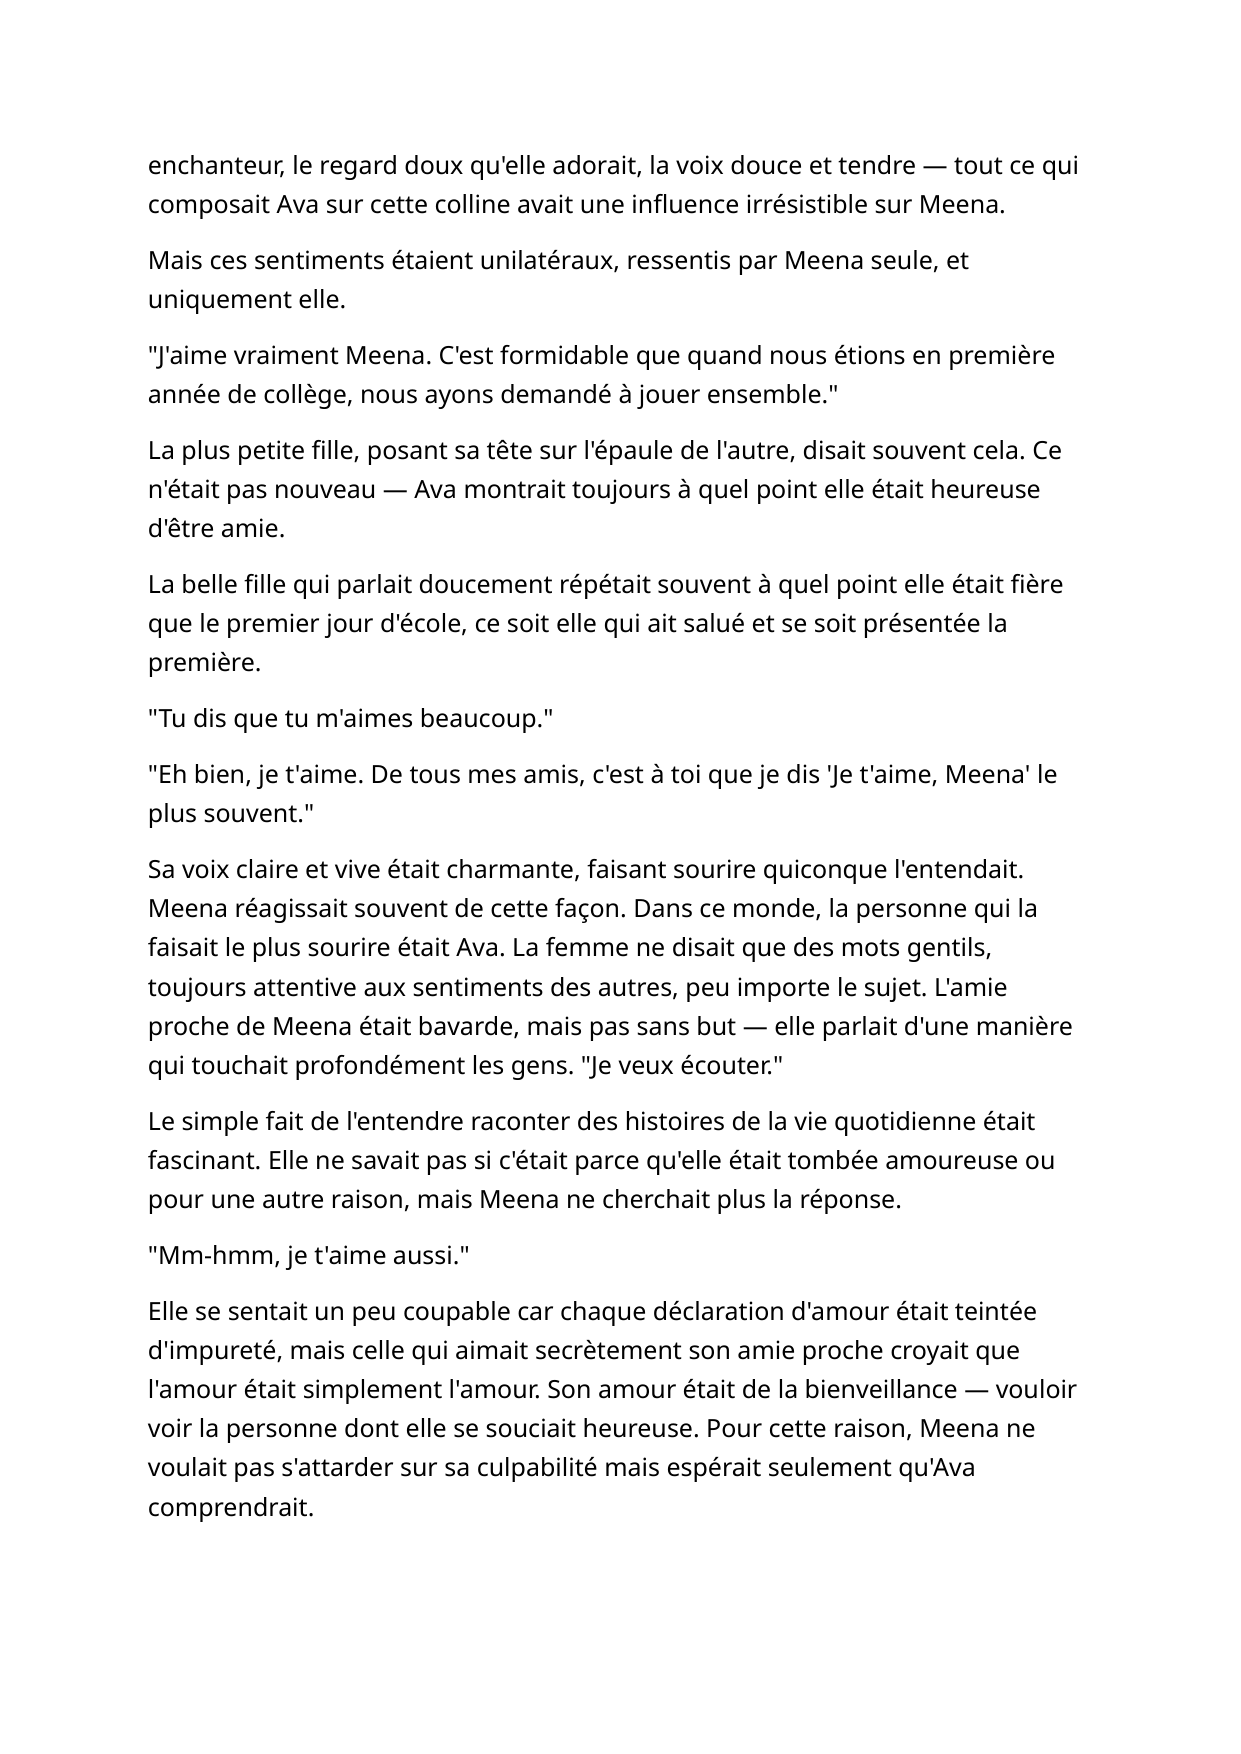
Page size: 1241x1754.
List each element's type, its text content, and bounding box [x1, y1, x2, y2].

text "Mm-hmm, je t'aime aussi." [148, 1238, 1093, 1272]
text Mais ces sentiments étaient unilatéraux, ressentis par Meena seule, et uniquement elle. [148, 243, 1093, 316]
text Sa voix claire et vive était charmante, faisant sourire quiconque l'entendait. Meena réagissait souvent de cette façon. Dans ce monde, la personne qui la faisait le plus sourire était Ava. La femme ne disait que des mots gentils, toujours attentive aux sentiments des autres, peu importe le sujet. L'amie proche de Meena était bavarde, mais pas sans but — elle parlait d'une manière qui touchait profondément les gens. "Je veux écouter." [148, 852, 1093, 1082]
text "Eh bien, je t'aime. De tous mes amis, c'est à toi que je dis 'Je t'aime, Meena' le plus souvent." [148, 757, 1093, 830]
text La belle fille qui parlait doucement répétait souvent à quel point elle était fière que le premier jour d'école, ce soit elle qui ait salué et se soit présentée la première. [148, 567, 1093, 679]
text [148, 148, 1093, 221]
text Elle se sentait un peu coupable car chaque déclaration d'amour était teintée d'impureté, mais celle qui aimait secrètement son amie proche croyait que l'amour était simplement l'amour. Son amour était de la bienveillance — vouloir voir la personne dont elle se souciait heureuse. Pour cette raison, Meena ne voulait pas s'attarder sur sa culpabilité mais espérait seulement qu'Ava comprendrait. [148, 1293, 1093, 1523]
text La plus petite fille, posant sa tête sur l'épaule de l'autre, disait souvent cela. Ce n'était pas nouveau — Ava montrait toujours à quel point elle était heureuse d'être amie. [148, 433, 1093, 545]
text Le simple fait de l'entendre raconter des histoires de la vie quotidienne était fascinant. Elle ne savait pas si c'était parce qu'elle était tombée amoureuse ou pour une autre raison, mais Meena ne cherchait plus la réponse. [148, 1103, 1093, 1216]
text "Tu dis que tu m'aimes beaucoup." [148, 701, 1093, 735]
text "J'aime vraiment Meena. C'est formidable que quand nous étions en première année de collège, nous ayons demandé à jouer ensemble." [148, 338, 1093, 411]
